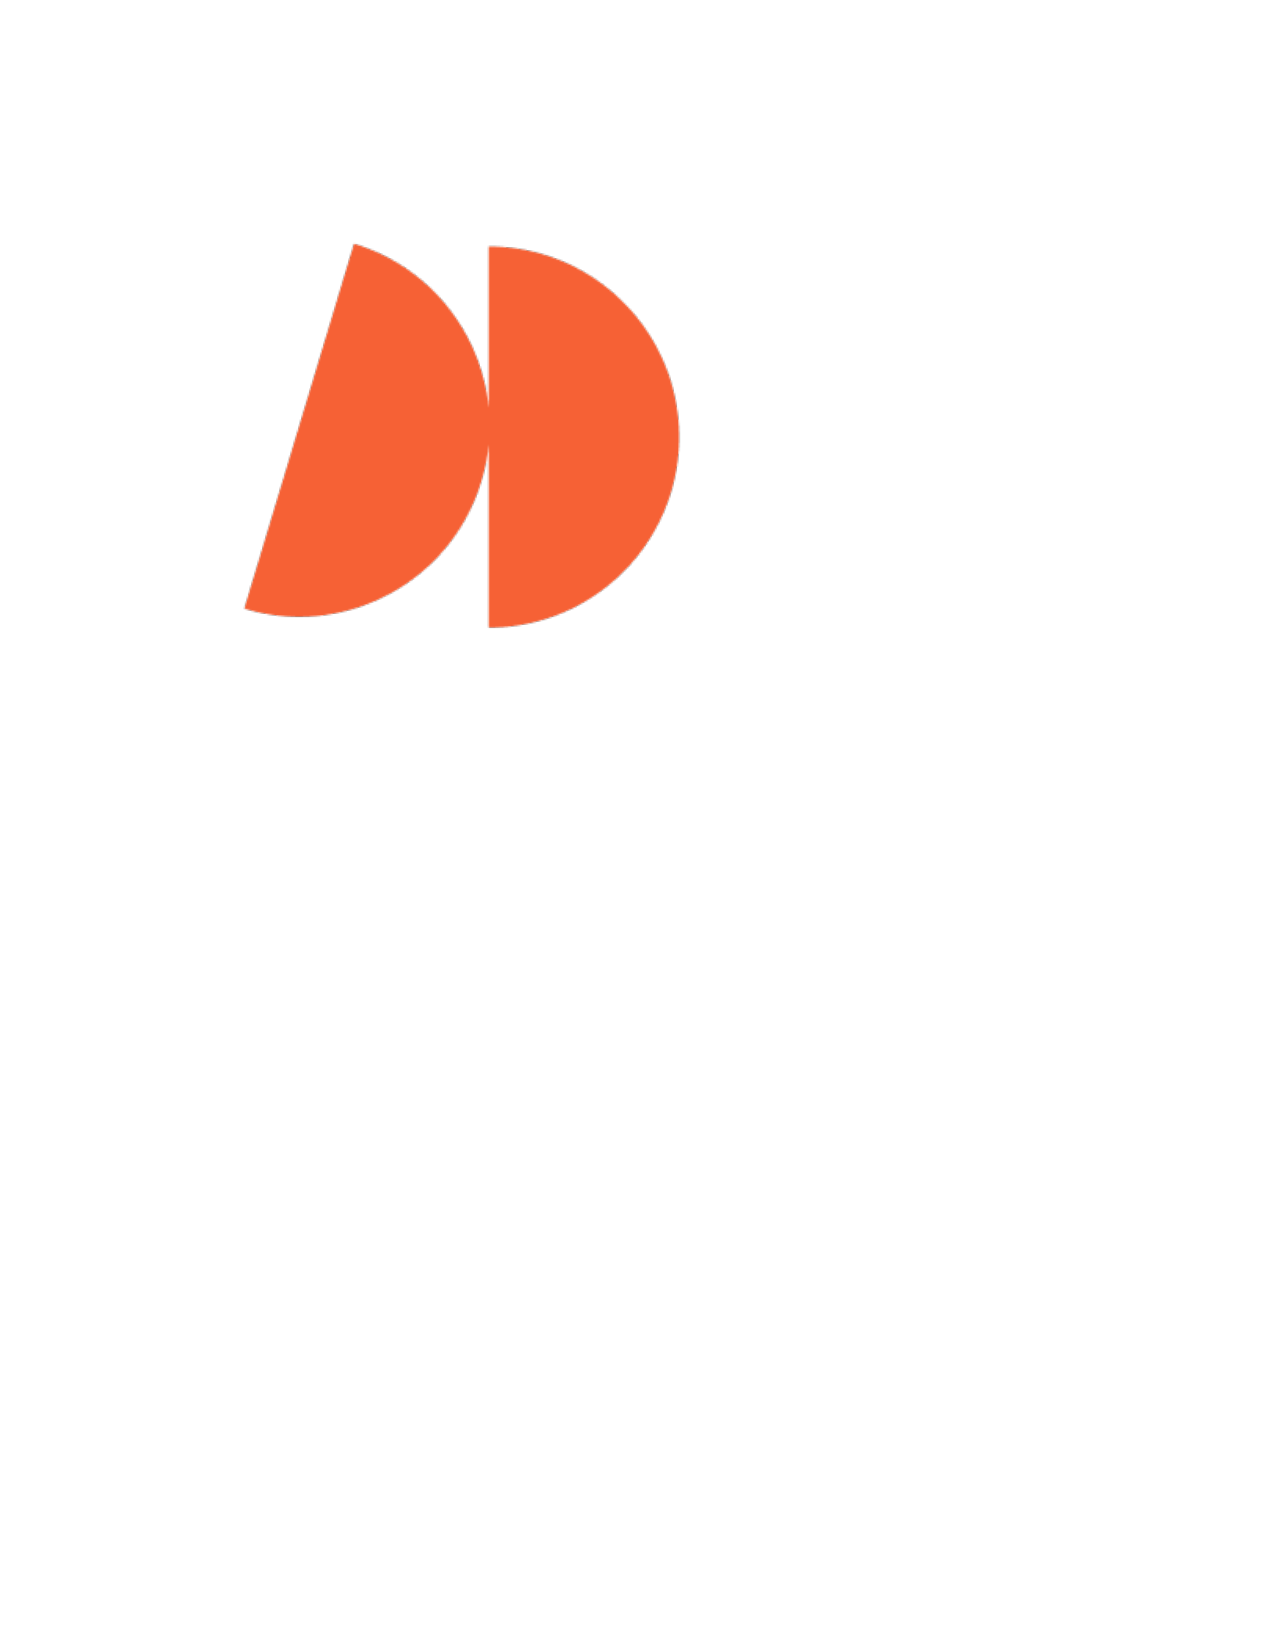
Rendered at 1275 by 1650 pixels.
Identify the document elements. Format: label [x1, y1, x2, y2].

picture [150, 150, 774, 722]
